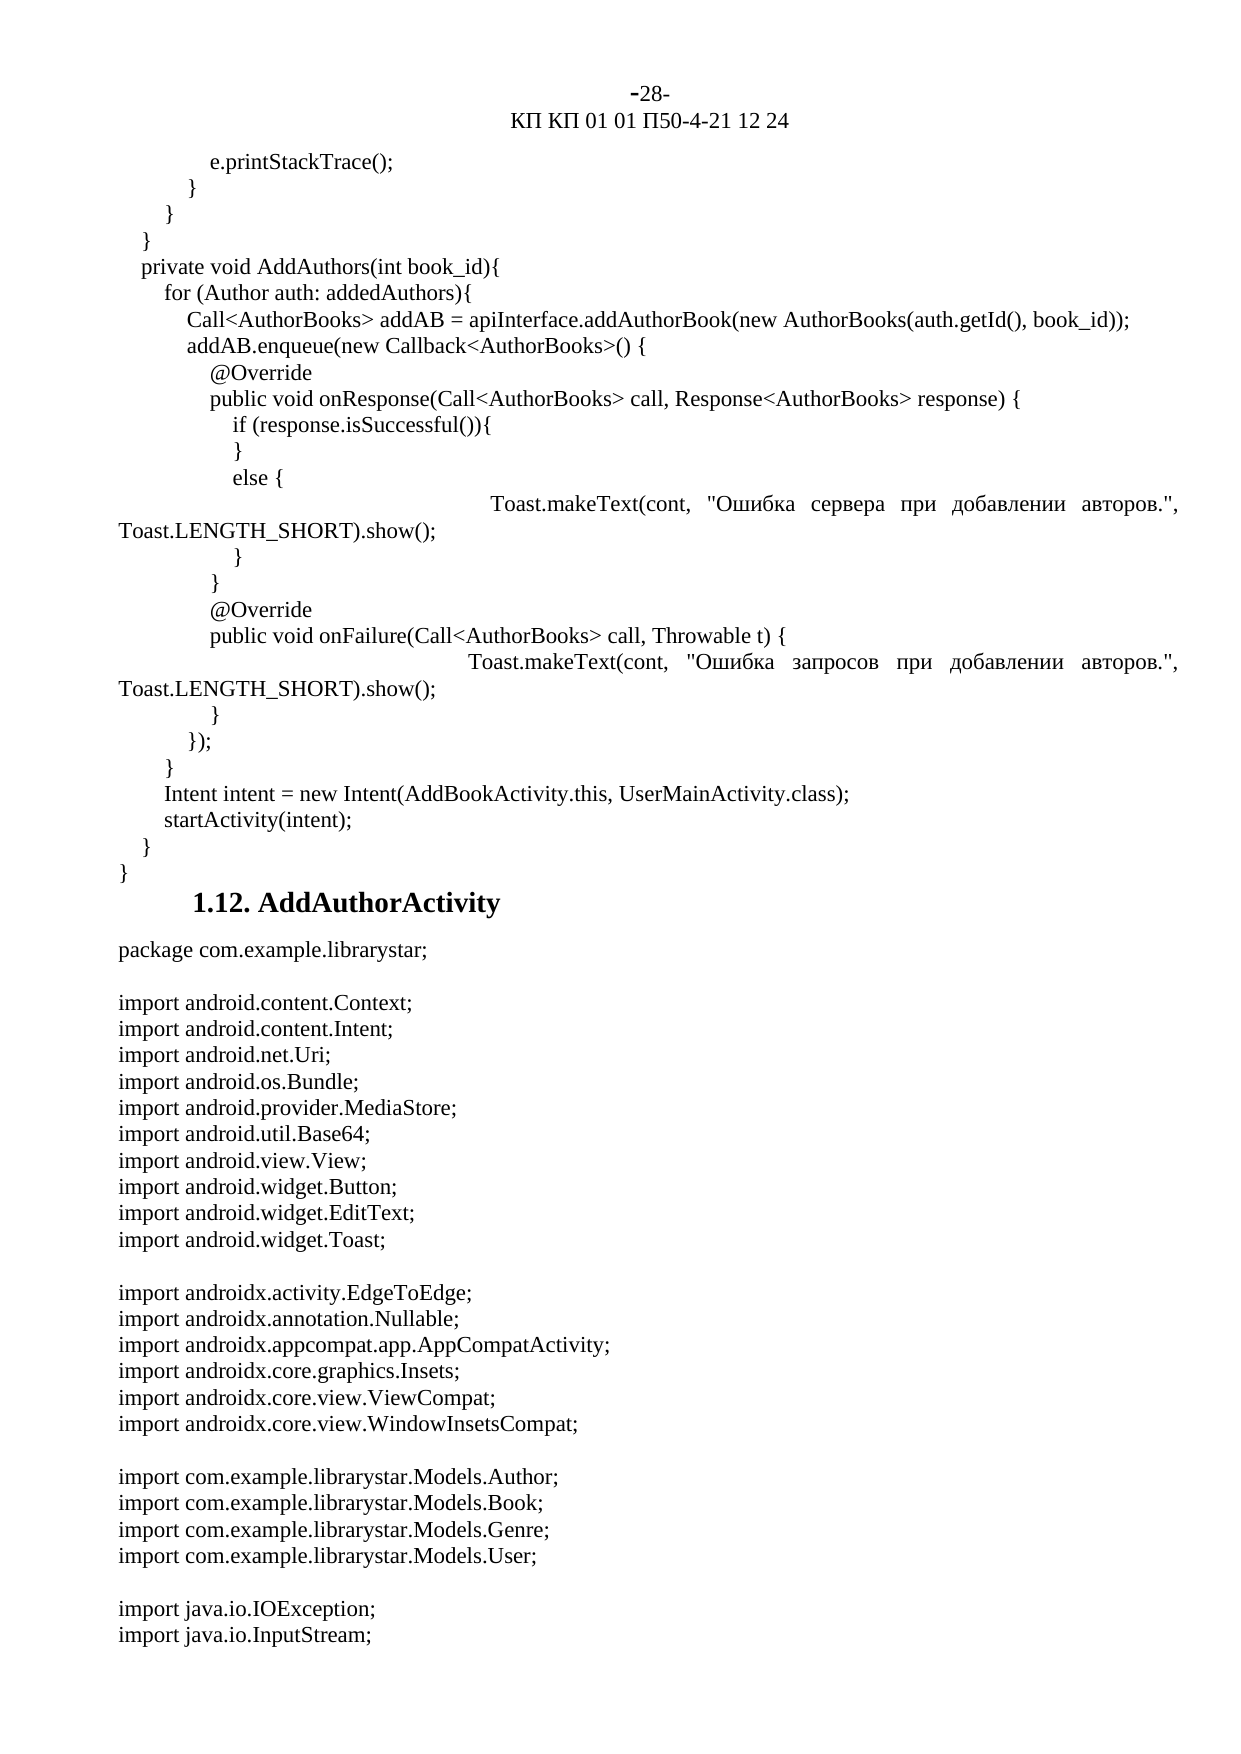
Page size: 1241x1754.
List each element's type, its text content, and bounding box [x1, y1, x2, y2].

text import java.io.InputStream; [118, 1621, 1181, 1647]
text import androidx.core.view.WindowInsetsCompat; [118, 1410, 1181, 1437]
text } [118, 438, 1181, 464]
text import android.widget.Button; [118, 1173, 1181, 1199]
text public void onFailure(Call<AuthorBooks> call, Throwable t) { [118, 622, 1181, 648]
text import androidx.core.graphics.Insets; [118, 1358, 1181, 1384]
text } [118, 227, 1181, 253]
text import com.example.librarystar.Models.Author; [118, 1463, 1181, 1489]
text import android.content.Context; [118, 989, 1181, 1015]
text } [118, 859, 1181, 886]
subtitle AddAuthorActivity [118, 886, 1181, 919]
text } [118, 569, 1181, 596]
text import java.io.IOException; [118, 1595, 1181, 1621]
text import androidx.activity.EdgeToEdge; [118, 1278, 1181, 1305]
text for (Author auth: addedAuthors){ [118, 279, 1181, 306]
text startActivity(intent); [118, 807, 1181, 833]
text import com.example.librarystar.Models.Genre; [118, 1516, 1181, 1542]
text } [118, 543, 1181, 569]
text } [118, 833, 1181, 859]
text } [118, 200, 1181, 227]
text private void AddAuthors(int book_id){ [118, 253, 1181, 279]
text package com.example.librarystar; [118, 936, 1181, 962]
text import android.content.Intent; [118, 1015, 1181, 1041]
text Call<AuthorBooks> addAB = apiInterface.addAuthorBook(new AuthorBooks(auth.getId(), book_id)); [118, 306, 1181, 332]
text Toast.makeText(cont, "Ошибка сервера при добавлении авторов.", Toast.LENGTH_SHORT).show(); [118, 490, 1181, 543]
text import android.os.Bundle; [118, 1068, 1181, 1094]
text public void onResponse(Call<AuthorBooks> call, Response<AuthorBooks> response) { [118, 385, 1181, 411]
text import android.widget.Toast; [118, 1226, 1181, 1252]
text import android.widget.EditText; [118, 1199, 1181, 1226]
text Intent intent = new Intent(AddBookActivity.this, UserMainActivity.class); [118, 780, 1181, 807]
text import androidx.core.view.ViewCompat; [118, 1384, 1181, 1410]
text import com.example.librarystar.Models.Book; [118, 1489, 1181, 1516]
text @Override [118, 358, 1181, 385]
text }); [118, 727, 1181, 754]
text import androidx.annotation.Nullable; [118, 1305, 1181, 1331]
text import android.util.Base64; [118, 1120, 1181, 1147]
text } [118, 701, 1181, 727]
text import android.net.Uri; [118, 1041, 1181, 1068]
text @Override [118, 596, 1181, 622]
text e.printStackTrace(); [118, 148, 1181, 174]
text addAB.enqueue(new Callback<AuthorBooks>() { [118, 332, 1181, 358]
text import android.view.View; [118, 1147, 1181, 1173]
text import com.example.librarystar.Models.User; [118, 1542, 1181, 1568]
text import android.provider.MediaStore; [118, 1094, 1181, 1120]
text else { [118, 464, 1181, 490]
text Toast.makeText(cont, "Ошибка запросов при добавлении авторов.", Toast.LENGTH_SHORT).show(); [118, 648, 1181, 701]
text if (response.isSuccessful()){ [118, 411, 1181, 438]
text } [118, 174, 1181, 200]
text } [118, 754, 1181, 780]
text import androidx.appcompat.app.AppCompatActivity; [118, 1331, 1181, 1358]
